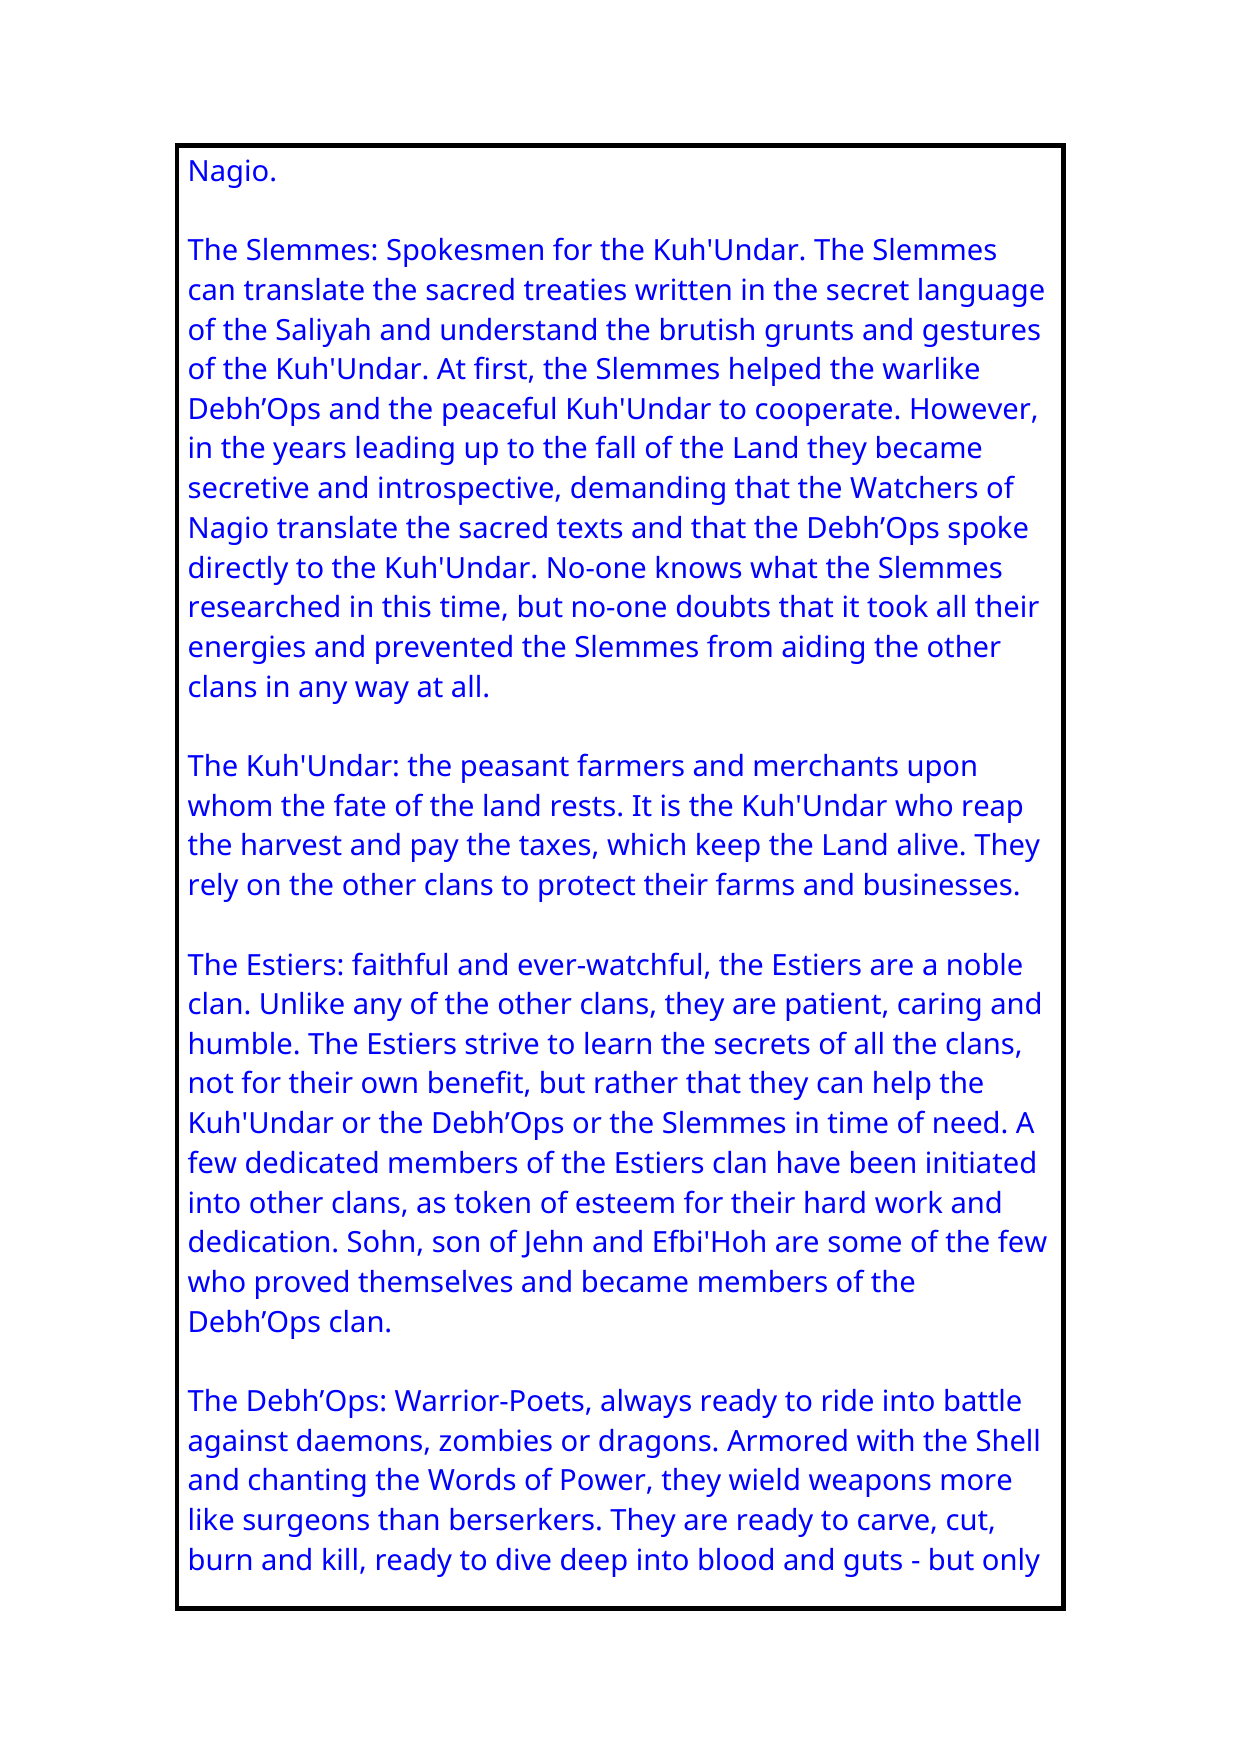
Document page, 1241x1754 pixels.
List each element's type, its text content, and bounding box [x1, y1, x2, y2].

text The Estiers: faithful and ever-watchful, the Estiers are a noble clan. Unlike any of the other clans, they are patient, caring and humble. The Estiers strive to learn the secrets of all the clans, not for their own benefit, but rather that they can help the Kuh'Undar or the Debh’Ops or the Slemmes in time of need. A few dedicated members of the Estiers clan have been initiated into other clans, as token of esteem for their hard work and dedication. Sohn, son of Jehn and Efbi'Hoh are some of the few who proved themselves and became members of the Debh’Ops clan. [187, 944, 1053, 1341]
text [187, 1380, 1053, 1579]
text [187, 150, 1053, 190]
text The Slemmes: Spokesmen for the Kuh'Undar. The Slemmes can translate the sacred treaties written in the secret language of the Saliyah and understand the brutish grunts and gestures of the Kuh'Undar. At first, the Slemmes helped the warlike Debh’Ops and the peaceful Kuh'Undar to cooperate. However, in the years leading up to the fall of the Land they became secretive and introspective, demanding that the Watchers of Nagio translate the sacred texts and that the Debh’Ops spoke directly to the Kuh'Undar. No-one knows what the Slemmes researched in this time, but no-one doubts that it took all their energies and prevented the Slemmes from aiding the other clans in any way at all. [187, 229, 1053, 706]
text The Kuh'Undar: the peasant farmers and merchants upon whom the fate of the land rests. It is the Kuh'Undar who reap the harvest and pay the taxes, which keep the Land alive. They rely on the other clans to protect their farms and businesses. [187, 745, 1053, 904]
